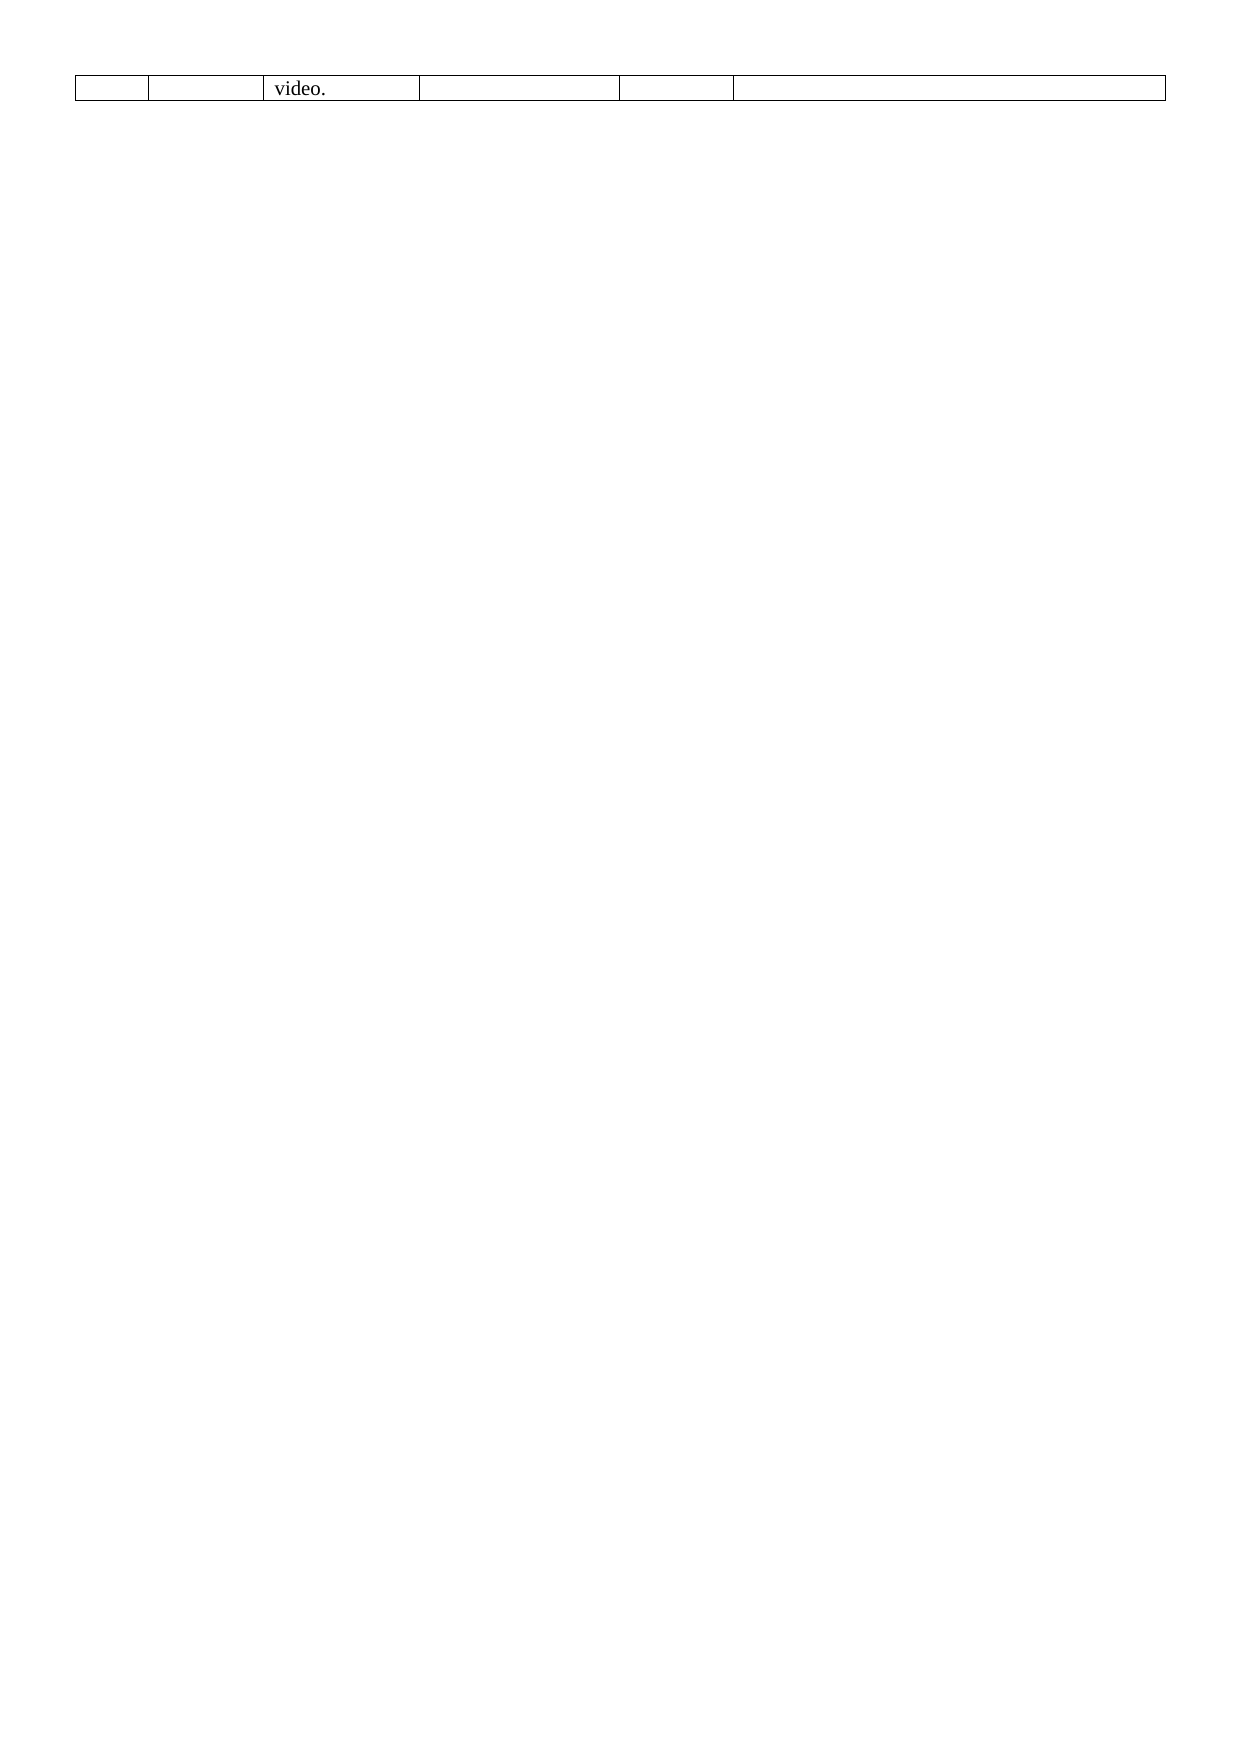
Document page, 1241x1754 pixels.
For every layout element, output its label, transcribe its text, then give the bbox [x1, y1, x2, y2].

table_cell 15-Nov-21 [149, 76, 263, 100]
table_cell 15 [76, 76, 148, 100]
table_cell [420, 76, 619, 100]
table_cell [264, 76, 419, 100]
table_cell [620, 76, 733, 100]
table_cell [734, 76, 1165, 100]
